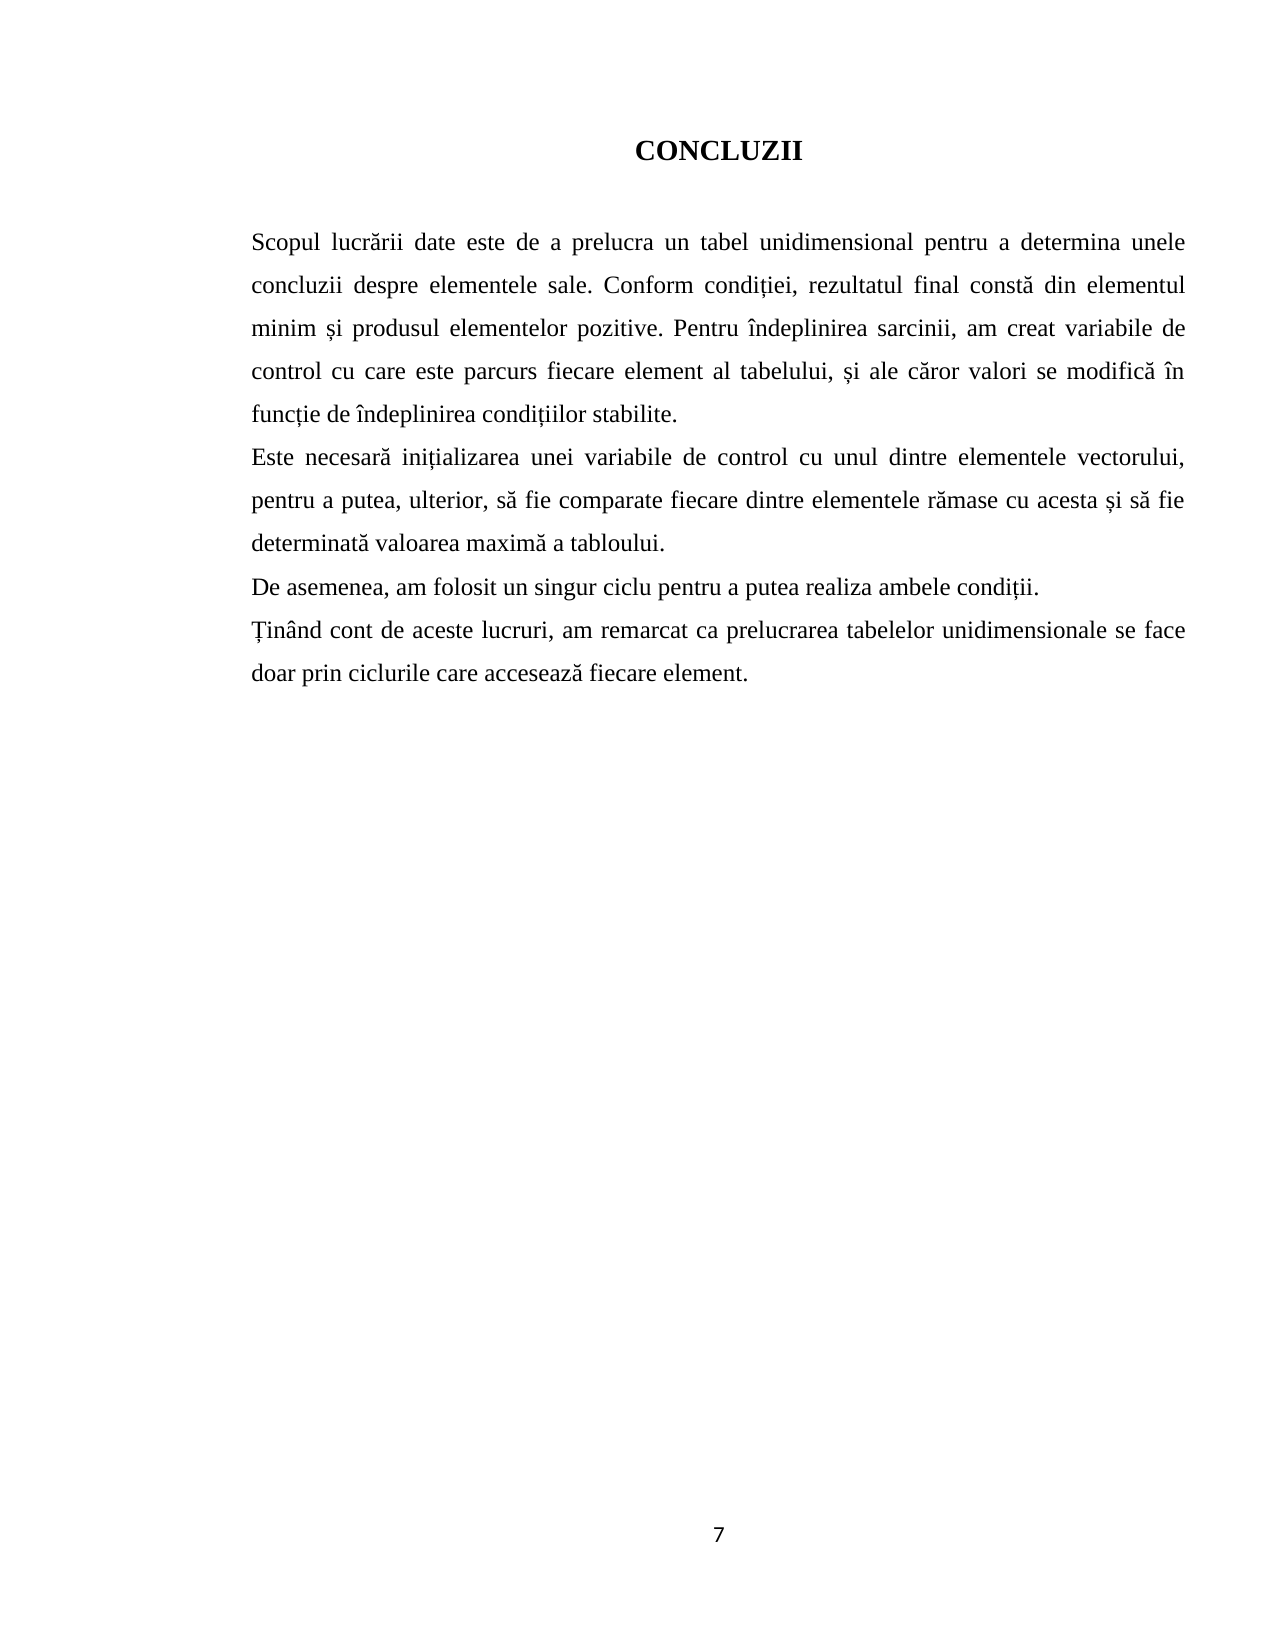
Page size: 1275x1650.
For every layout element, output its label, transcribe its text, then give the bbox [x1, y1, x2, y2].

text De asemenea, am folosit un singur ciclu pentru a putea realiza ambele condiții. [251, 572, 1186, 600]
text Este necesară inițializarea unei variabile de control cu unul dintre elementele vectorului, pentru a putea, ulterior, să fie comparate fiecare dintre elementele rămase cu acesta și să fie determinată valoarea maximă a tabloului. [251, 442, 1186, 557]
subtitle CONCLUZII [251, 133, 1186, 167]
text Scopul lucrării date este de a prelucra un tabel unidimensional pentru a determina unele concluzii despre elementele sale. Conform condiției, rezultatul final constă din elementul minim și produsul elementelor pozitive. Pentru îndeplinirea sarcinii, am creat variabile de control cu care este parcurs fiecare element al tabelului, și ale căror valori se modifică în funcție de îndeplinirea condițiilor stabilite. [251, 227, 1186, 428]
text Ținând cont de aceste lucruri, am remarcat ca prelucrarea tabelelor unidimensionale se face doar prin ciclurile care accesează fiecare element. [251, 615, 1186, 687]
